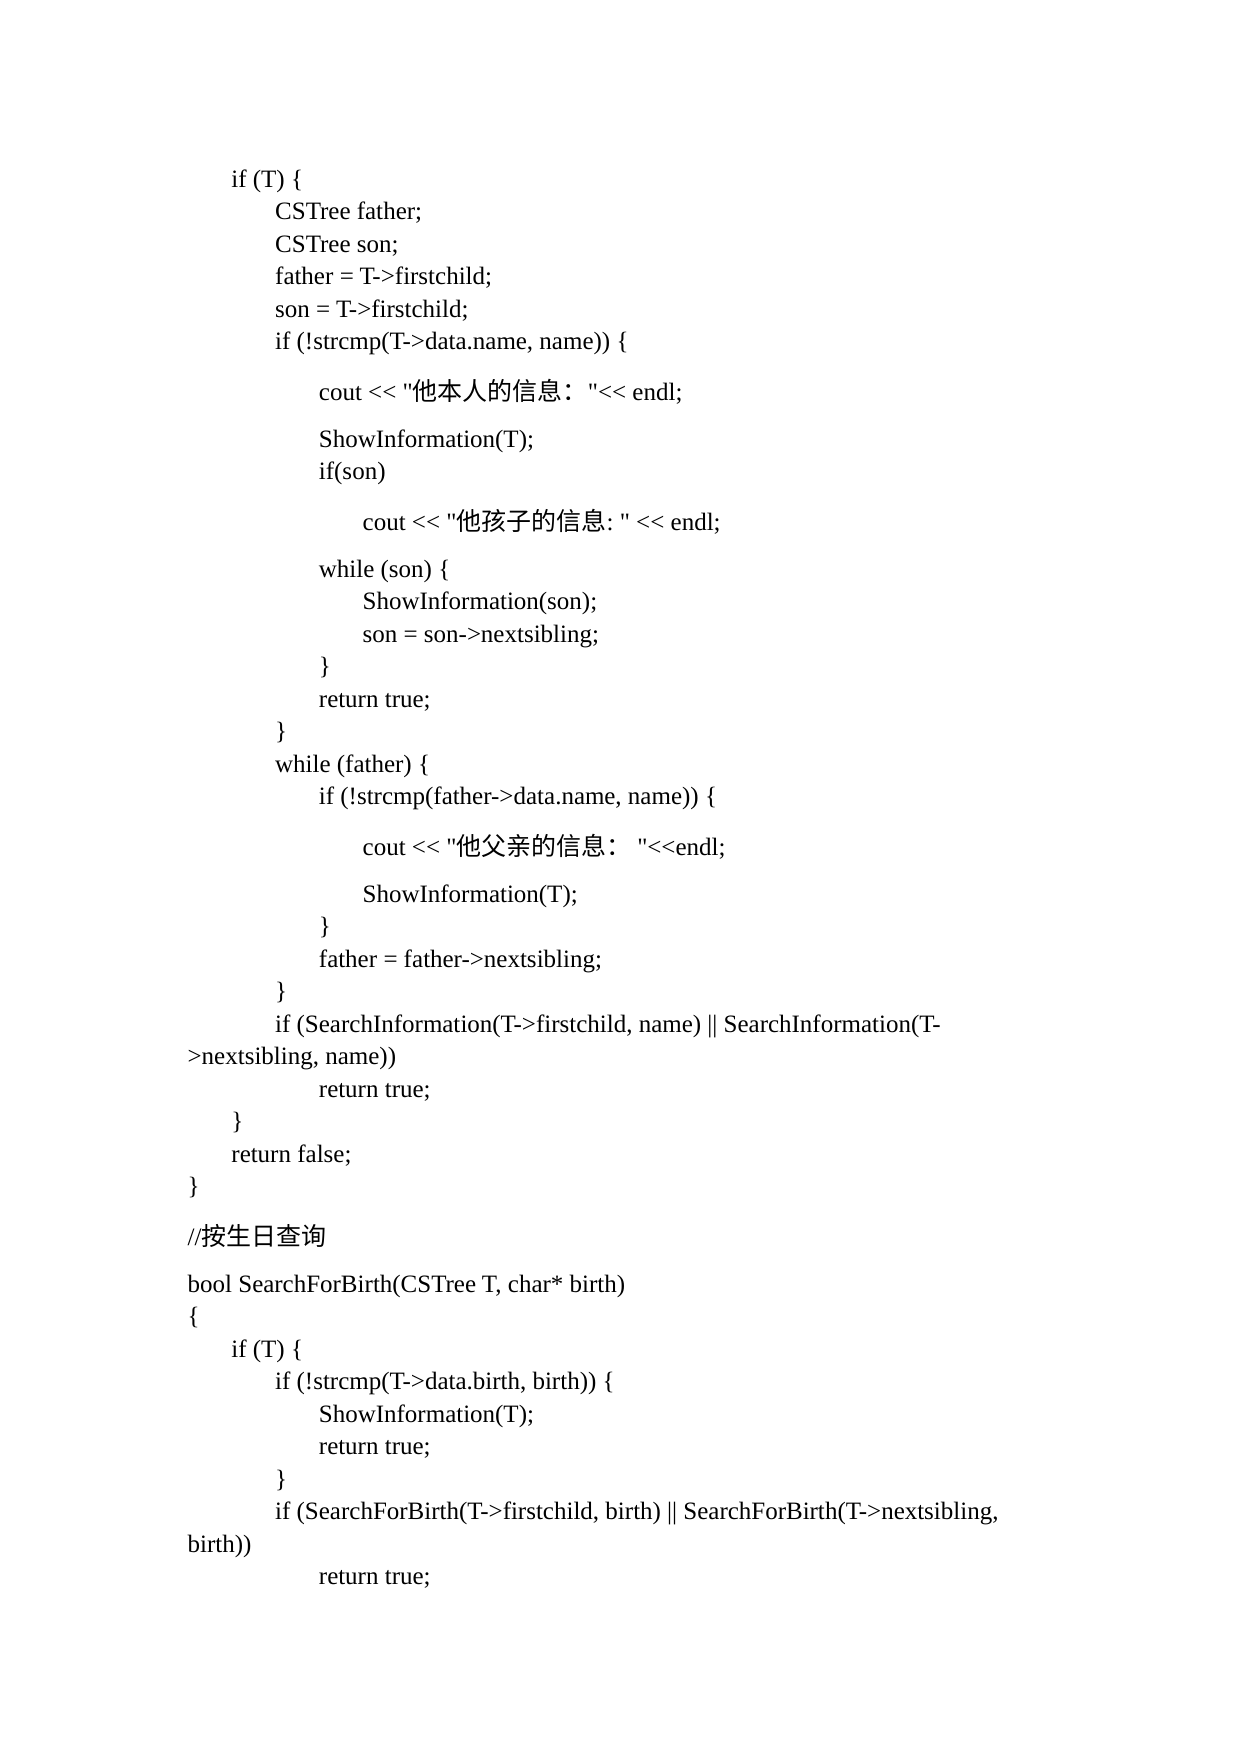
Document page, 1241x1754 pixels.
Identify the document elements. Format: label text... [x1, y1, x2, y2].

text } [187, 714, 1053, 747]
text bool SearchForBirth(CSTree T, char* birth) [187, 1267, 1053, 1299]
text father = father->nextsibling; [187, 942, 1053, 974]
text cout << "他孩子的信息: " << endl; [187, 487, 1053, 552]
text } [187, 1462, 1053, 1494]
text return true; [187, 1072, 1053, 1104]
text if (SearchInformation(T->firstchild, name) || SearchInformation(T->nextsibling, name)) [187, 1007, 1053, 1072]
text } [187, 974, 1053, 1007]
text father = T->firstchild; [187, 259, 1053, 292]
text cout << "他本人的信息："<< endl; [187, 357, 1053, 422]
text return true; [187, 682, 1053, 714]
text cout << "他父亲的信息： "<<endl; [187, 812, 1053, 877]
text return true; [187, 1429, 1053, 1462]
text ShowInformation(T); [187, 877, 1053, 909]
text ShowInformation(son); [187, 584, 1053, 617]
text if (!strcmp(father->data.name, name)) { [187, 779, 1053, 812]
text return true; [187, 1559, 1053, 1592]
text CSTree son; [187, 227, 1053, 259]
text son = son->nextsibling; [187, 617, 1053, 649]
text } [187, 649, 1053, 682]
text ShowInformation(T); [187, 422, 1053, 454]
text return false; [187, 1137, 1053, 1169]
text if (!strcmp(T->data.birth, birth)) { [187, 1364, 1053, 1397]
text while (son) { [187, 552, 1053, 584]
text ShowInformation(T); [187, 1397, 1053, 1429]
text while (father) { [187, 747, 1053, 779]
text } [187, 909, 1053, 942]
text son = T->firstchild; [187, 292, 1053, 324]
text if (SearchForBirth(T->firstchild, birth) || SearchForBirth(T->nextsibling, birth)) [187, 1494, 1053, 1559]
text } [187, 1169, 1053, 1202]
text if (T) { [187, 162, 1053, 194]
text //按生日查询 [187, 1202, 1053, 1267]
text if (T) { [187, 1332, 1053, 1364]
text if (!strcmp(T->data.name, name)) { [187, 324, 1053, 357]
text if(son) [187, 454, 1053, 487]
text CSTree father; [187, 194, 1053, 227]
text { [187, 1299, 1053, 1332]
text } [187, 1104, 1053, 1137]
